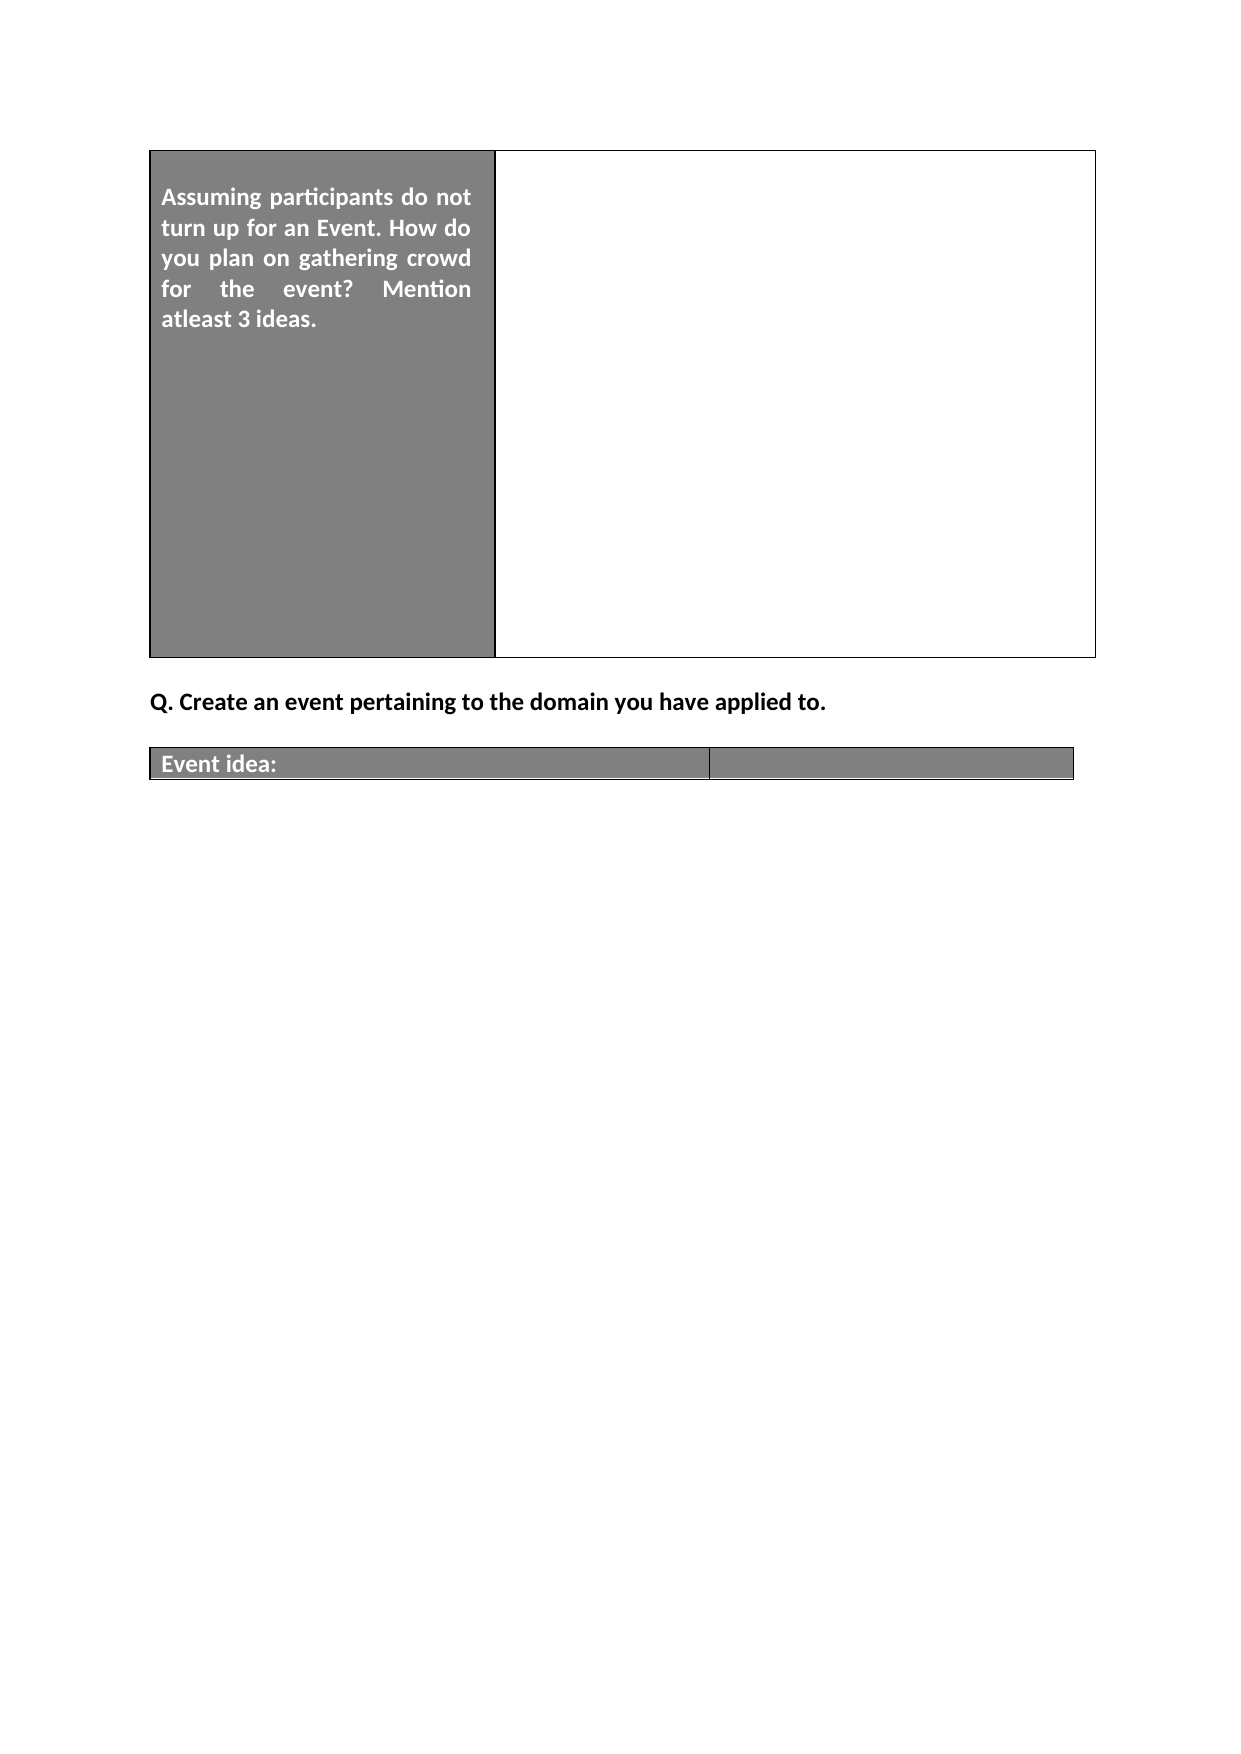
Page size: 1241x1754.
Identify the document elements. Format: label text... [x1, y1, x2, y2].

text Q. Create an event pertaining to the domain you have applied to. [150, 686, 1078, 716]
table_header Event idea: [151, 748, 709, 778]
table_cell [496, 151, 1095, 657]
table_header [710, 748, 1073, 778]
table_cell Assuming participants do not turn up for an Event. How do you plan on gathering crowd for the event? Mention atleast 3 ideas. [151, 151, 494, 657]
